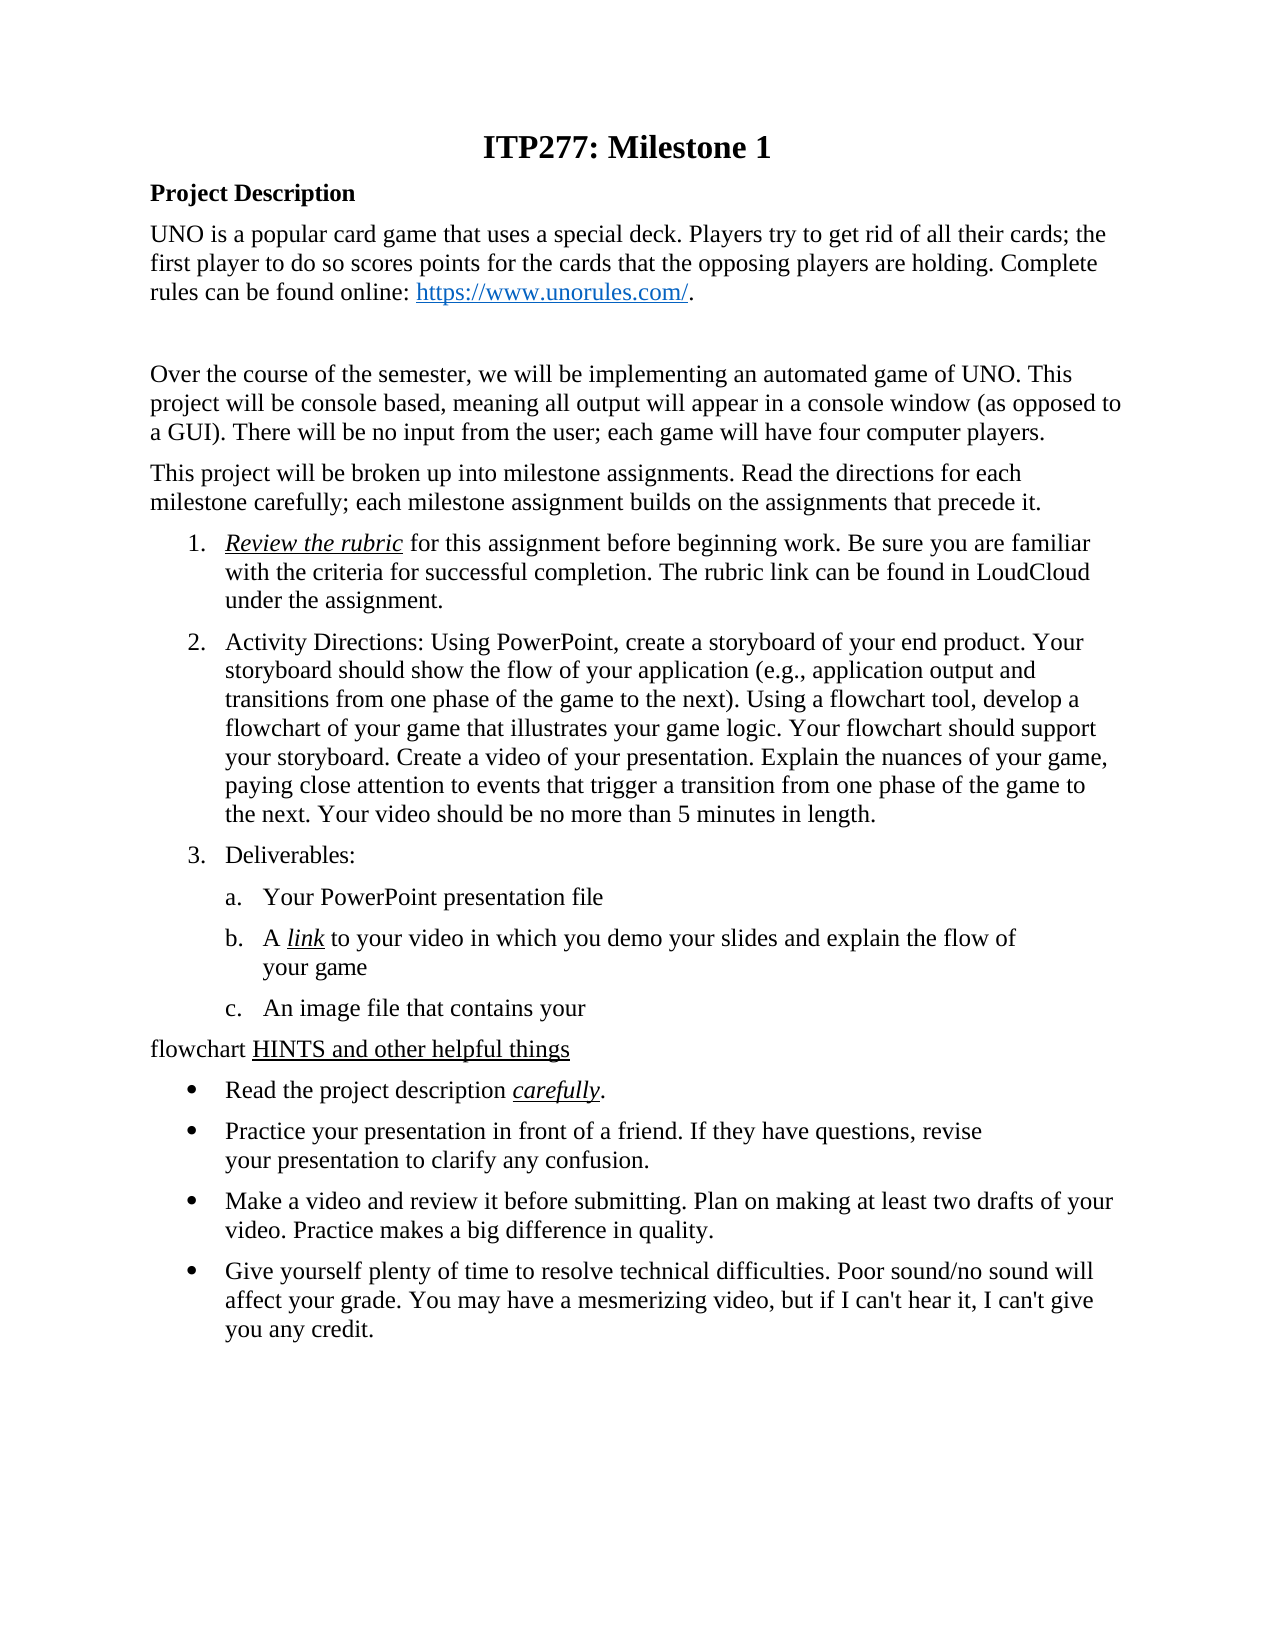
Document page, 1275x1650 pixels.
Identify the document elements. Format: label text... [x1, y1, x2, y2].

text Project Description [150, 178, 361, 207]
list Activity Directions: Using PowerPoint, create a storyboard of your end product. Your storyboard should show the flow of your application (e.g., application output and transitions from one phase of the game to the next). Using a flowchart tool, develop a flowchart of your game that illustrates your game logic. Your flowchart should support your storyboard. Create a video of your presentation. Explain the nuances of your game, paying close attention to events that trigger a transition from one phase of the game to the next. Your video should be no more than 5 minutes in length. [187, 627, 1122, 828]
list Review the rubric for this assignment before beginning work. Be sure you are familiar with the criteria for successful completion. The rubric link can be found in LoudCloud under the assignment. [187, 528, 1090, 614]
text Over the course of the semester, we will be implementing an automated game of UNO. This project will be console based, meaning all output will appear in a console window (as opposed to a GUI). There will be no input from the user; each game will have four computer players. [150, 359, 1126, 445]
list Your PowerPoint presentation file [225, 882, 1133, 911]
list Practice your presentation in front of a friend. If they have questions, revise your presentation to clarify any confusion. [187, 1116, 1034, 1174]
text This project will be broken up into milestone assignments. Read the directions for each milestone carefully; each milestone assignment builds on the assignments that precede it. [150, 458, 1117, 515]
list Read the project description carefully. [187, 1076, 1133, 1104]
list Give yourself plenty of time to resolve technical difficulties. Poor sound/no sound will affect your grade. You may have a mesmerizing video, but if I can't hear it, I can't give you any credit. [187, 1256, 1094, 1343]
list Make a video and review it before submitting. Plan on making at least two drafts of your video. Practice makes a big difference in quality. [187, 1186, 1113, 1244]
text UNO is a popular card game that uses a special deck. Players try to get rid of all their cards; the first player to do so scores points for the cards that the opposing players are holding. Complete rules can be found online: https://www.unorules.com/. [150, 219, 1126, 305]
list Deliverables: [187, 840, 1133, 869]
list A link to your video in which you demo your slides and explain the flow of your game [225, 923, 1068, 981]
list An image file that contains your flowchart HINTS and other helpful things [150, 993, 687, 1063]
title ITP277: Milestone 1 [483, 127, 1133, 165]
